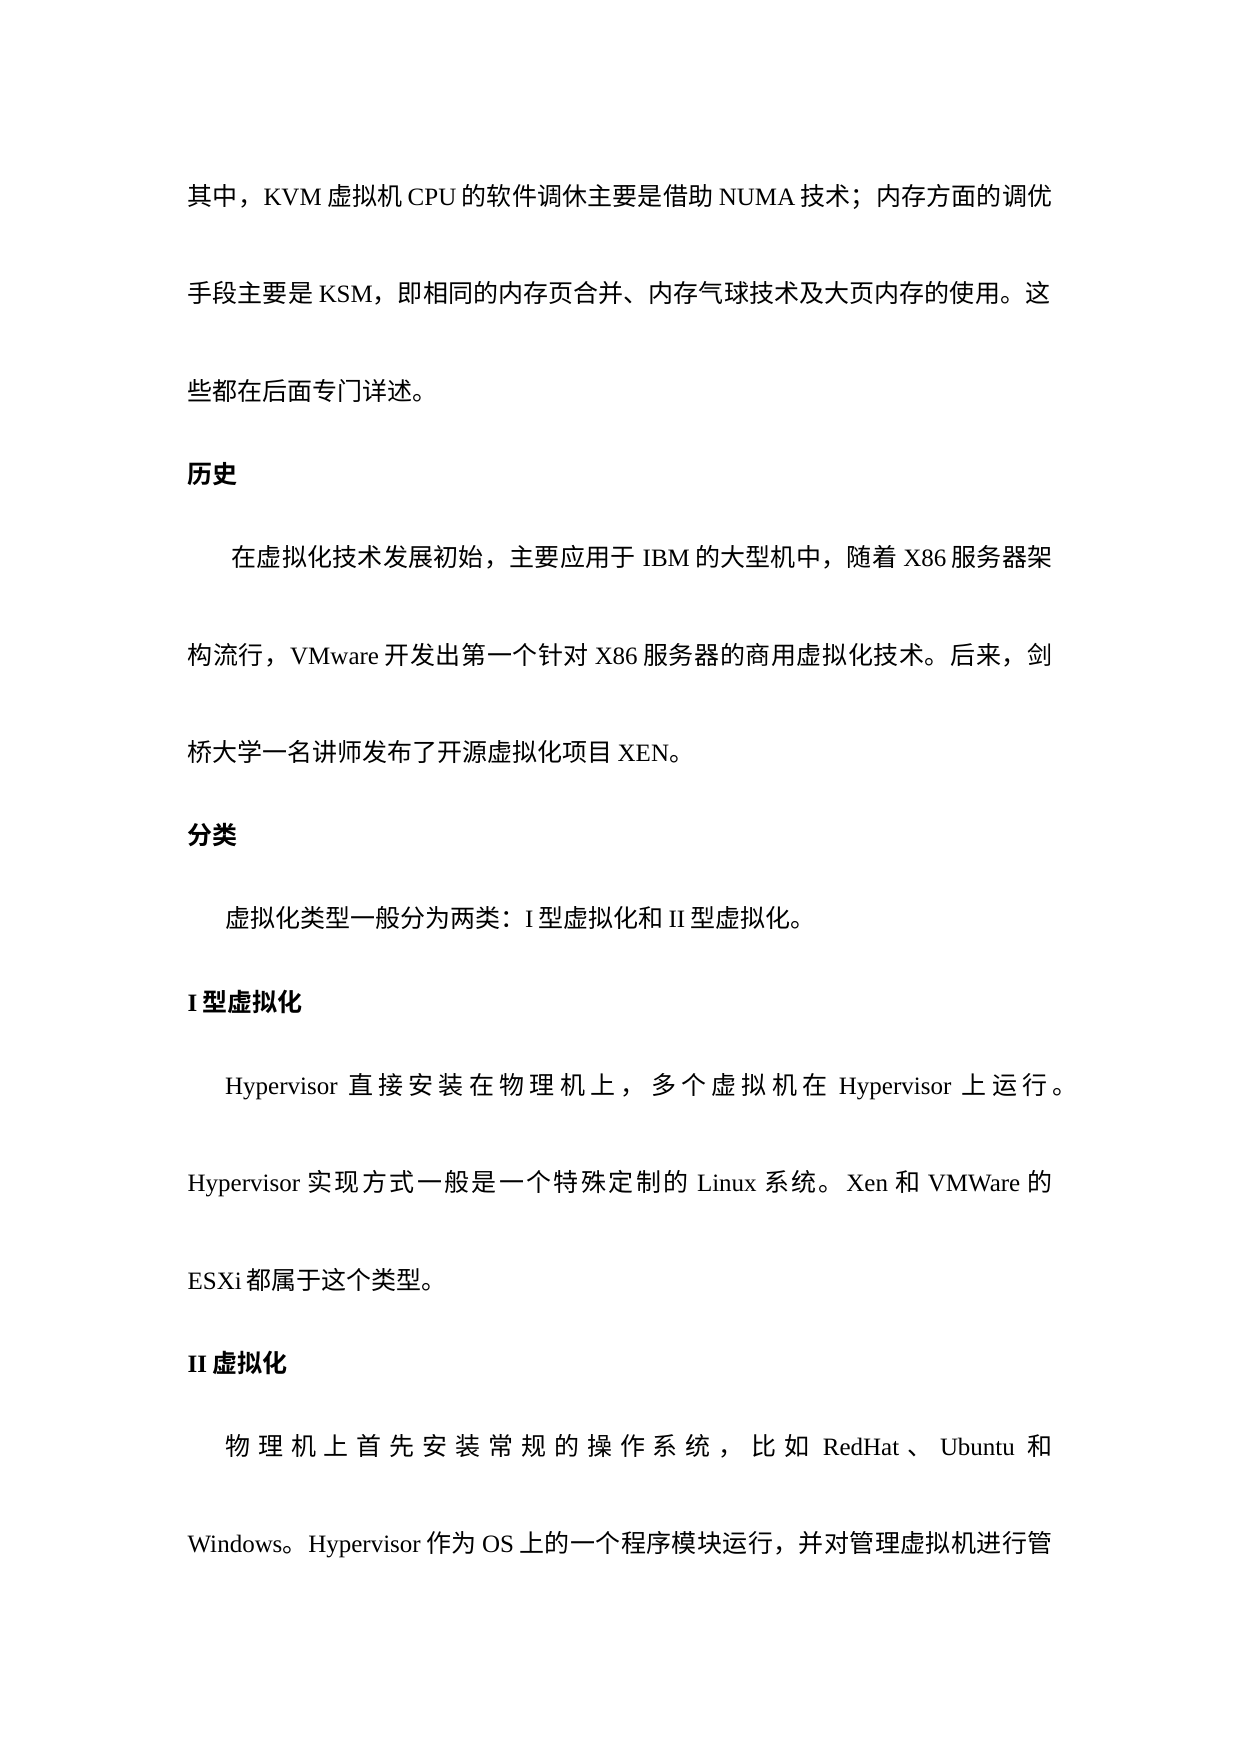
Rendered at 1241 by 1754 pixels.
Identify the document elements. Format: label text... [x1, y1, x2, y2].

subtitle II虚拟化 [187, 1329, 1053, 1394]
text 物理机上首先安装常规的操作系统，比如RedHat、Ubuntu和Windows。Hypervisor作为OS上的一个程序模块运行，并对管理虚拟机进行管理。KVM、VirtualBox和VMWare Workstation都属于这个类型。 [187, 1412, 1053, 1574]
text 虚拟化类型一般分为两类：I型虚拟化和II型虚拟化。 [225, 884, 1053, 949]
text 在虚拟化技术发展初始，主要应用于IBM的大型机中，随着X86服务器架构流行，VMware开发出第一个针对X86服务器的商用虚拟化技术。后来，剑桥大学一名讲师发布了开源虚拟化项目XEN。 [187, 523, 1053, 783]
subtitle 分类 [187, 801, 1053, 866]
text 其中，KVM虚拟机CPU的软件调休主要是借助NUMA技术；内存方面的调优手段主要是KSM，即相同的内存页合并、内存气球技术及大页内存的使用。这些都在后面专门详述。 [187, 162, 1053, 422]
subtitle 历史 [187, 440, 1053, 505]
subtitle I型虚拟化 [187, 968, 1053, 1033]
text Hypervisor直接安装在物理机上，多个虚拟机在Hypervisor上运行。Hypervisor实现方式一般是一个特殊定制的Linux系统。Xen和VMWare的ESXi都属于这个类型。 [187, 1051, 1053, 1311]
